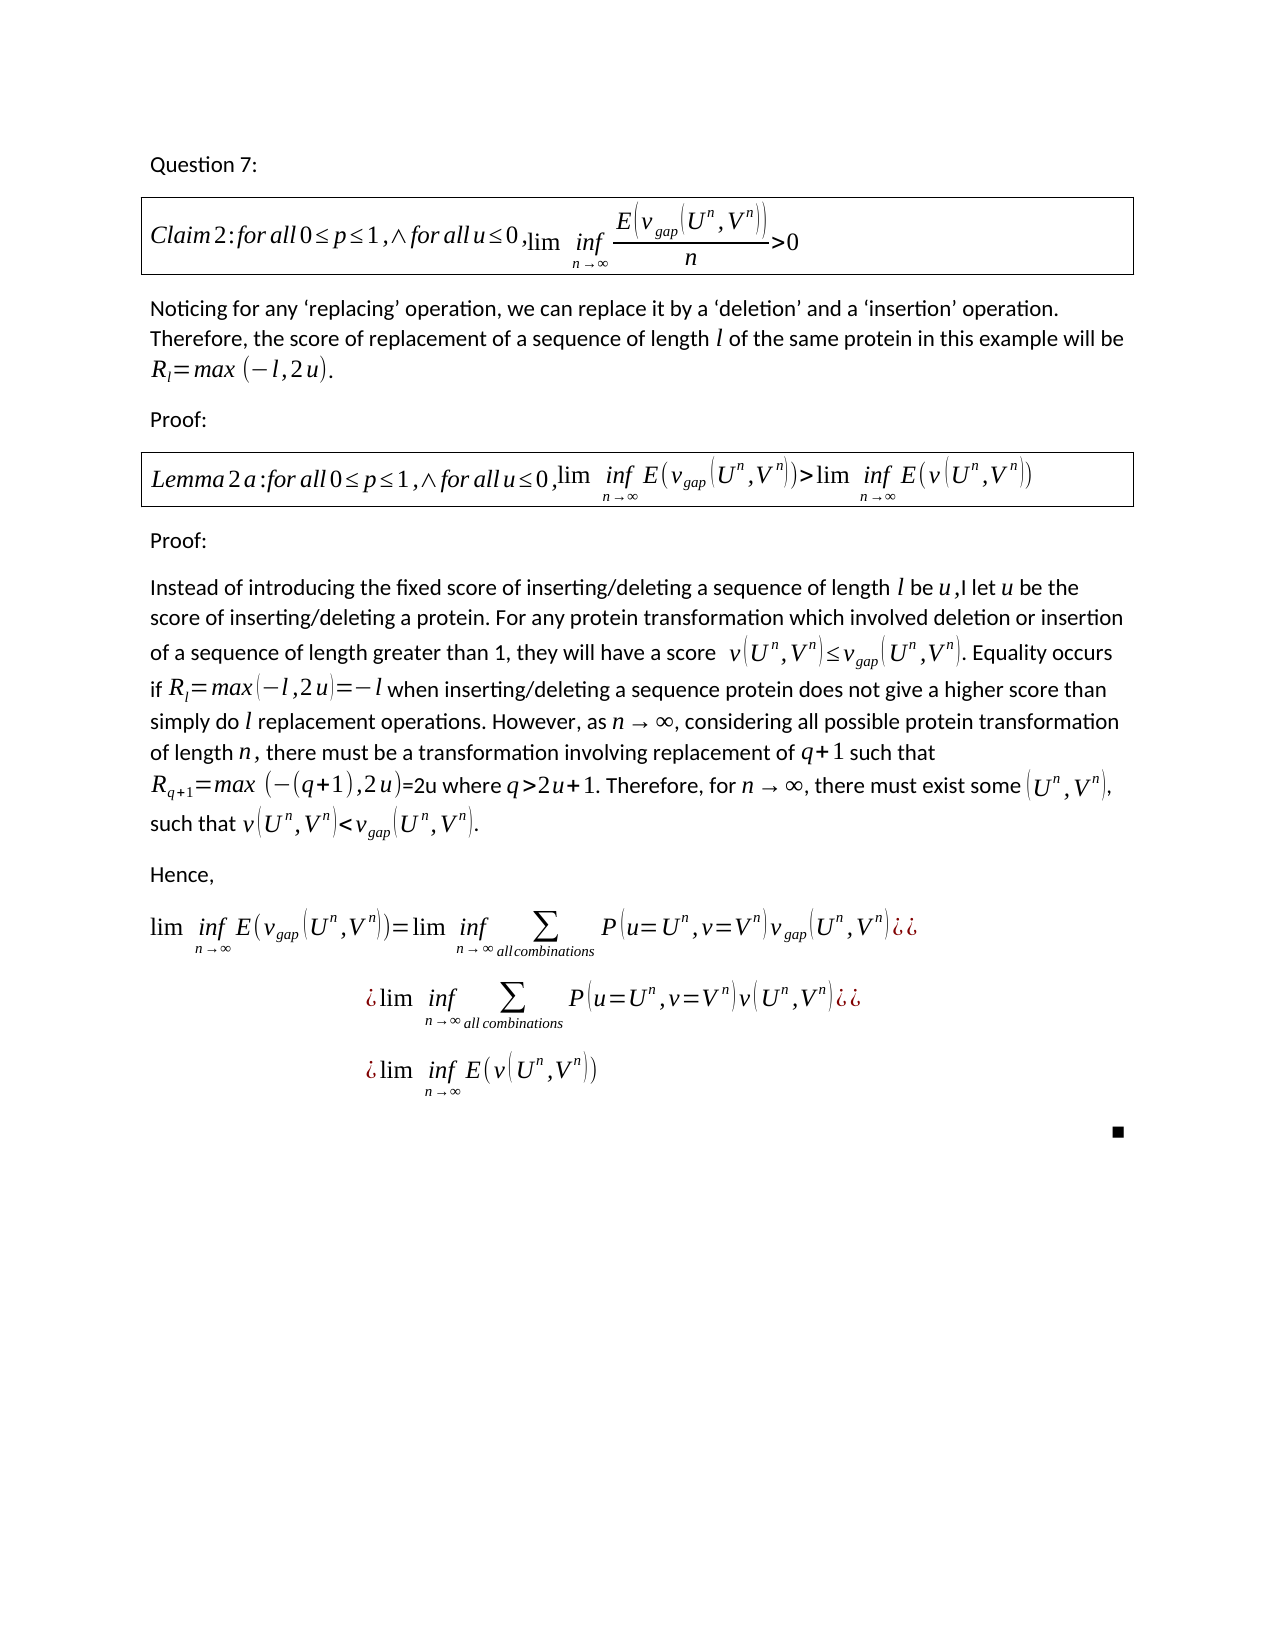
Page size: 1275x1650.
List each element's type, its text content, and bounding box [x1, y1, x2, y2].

text Proof: [150, 405, 1125, 433]
text Question 7: [150, 150, 1125, 178]
text Hence, [150, 860, 1125, 888]
text Instead of introducing the fixed score of inserting/deleting a sequence of length be I let be the score of inserting/deleting a protein. For any protein transformation which involved deletion or insertion of a sequence of length greater than 1, they will have a score . Equality occurs if when inserting/deleting a sequence protein does not give a higher score than simply do replacement operations. However, as , considering all possible protein transformation of length there must be a transformation involving replacement of such that =2u where . Therefore, for , there must exist some , such that . [150, 573, 1125, 841]
text ■ [150, 1118, 1125, 1144]
text Noticing for any ‘replacing’ operation, we can replace it by a ‘deletion’ and a ‘insertion’ operation. Therefore, the score of replacement of a sequence of length of the same protein in this example will be . [150, 294, 1125, 386]
text Proof: [150, 526, 1125, 554]
